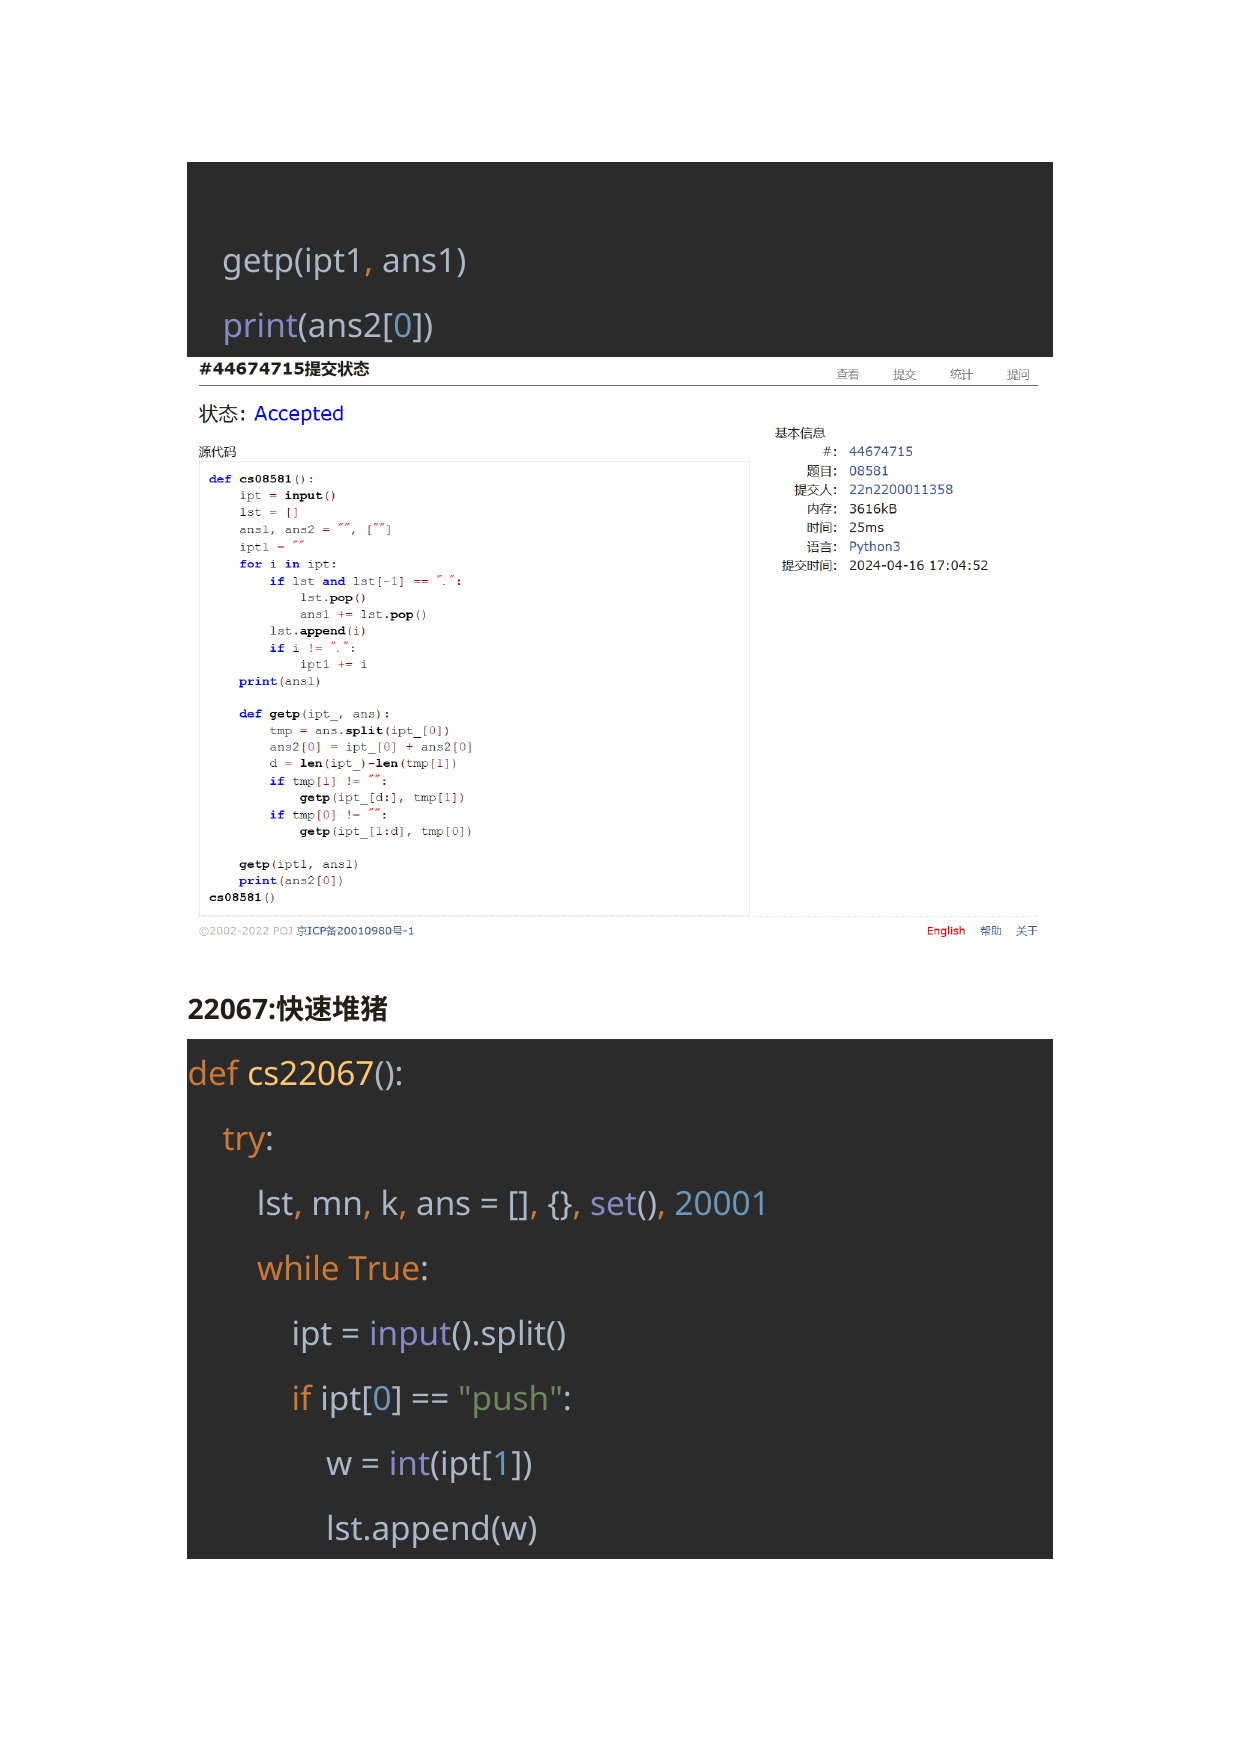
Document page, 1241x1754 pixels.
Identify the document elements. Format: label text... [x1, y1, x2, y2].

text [187, 162, 1053, 357]
picture [187, 357, 1053, 944]
subtitle 22067:快速堆猪 [187, 974, 1053, 1039]
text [187, 1039, 1053, 1559]
